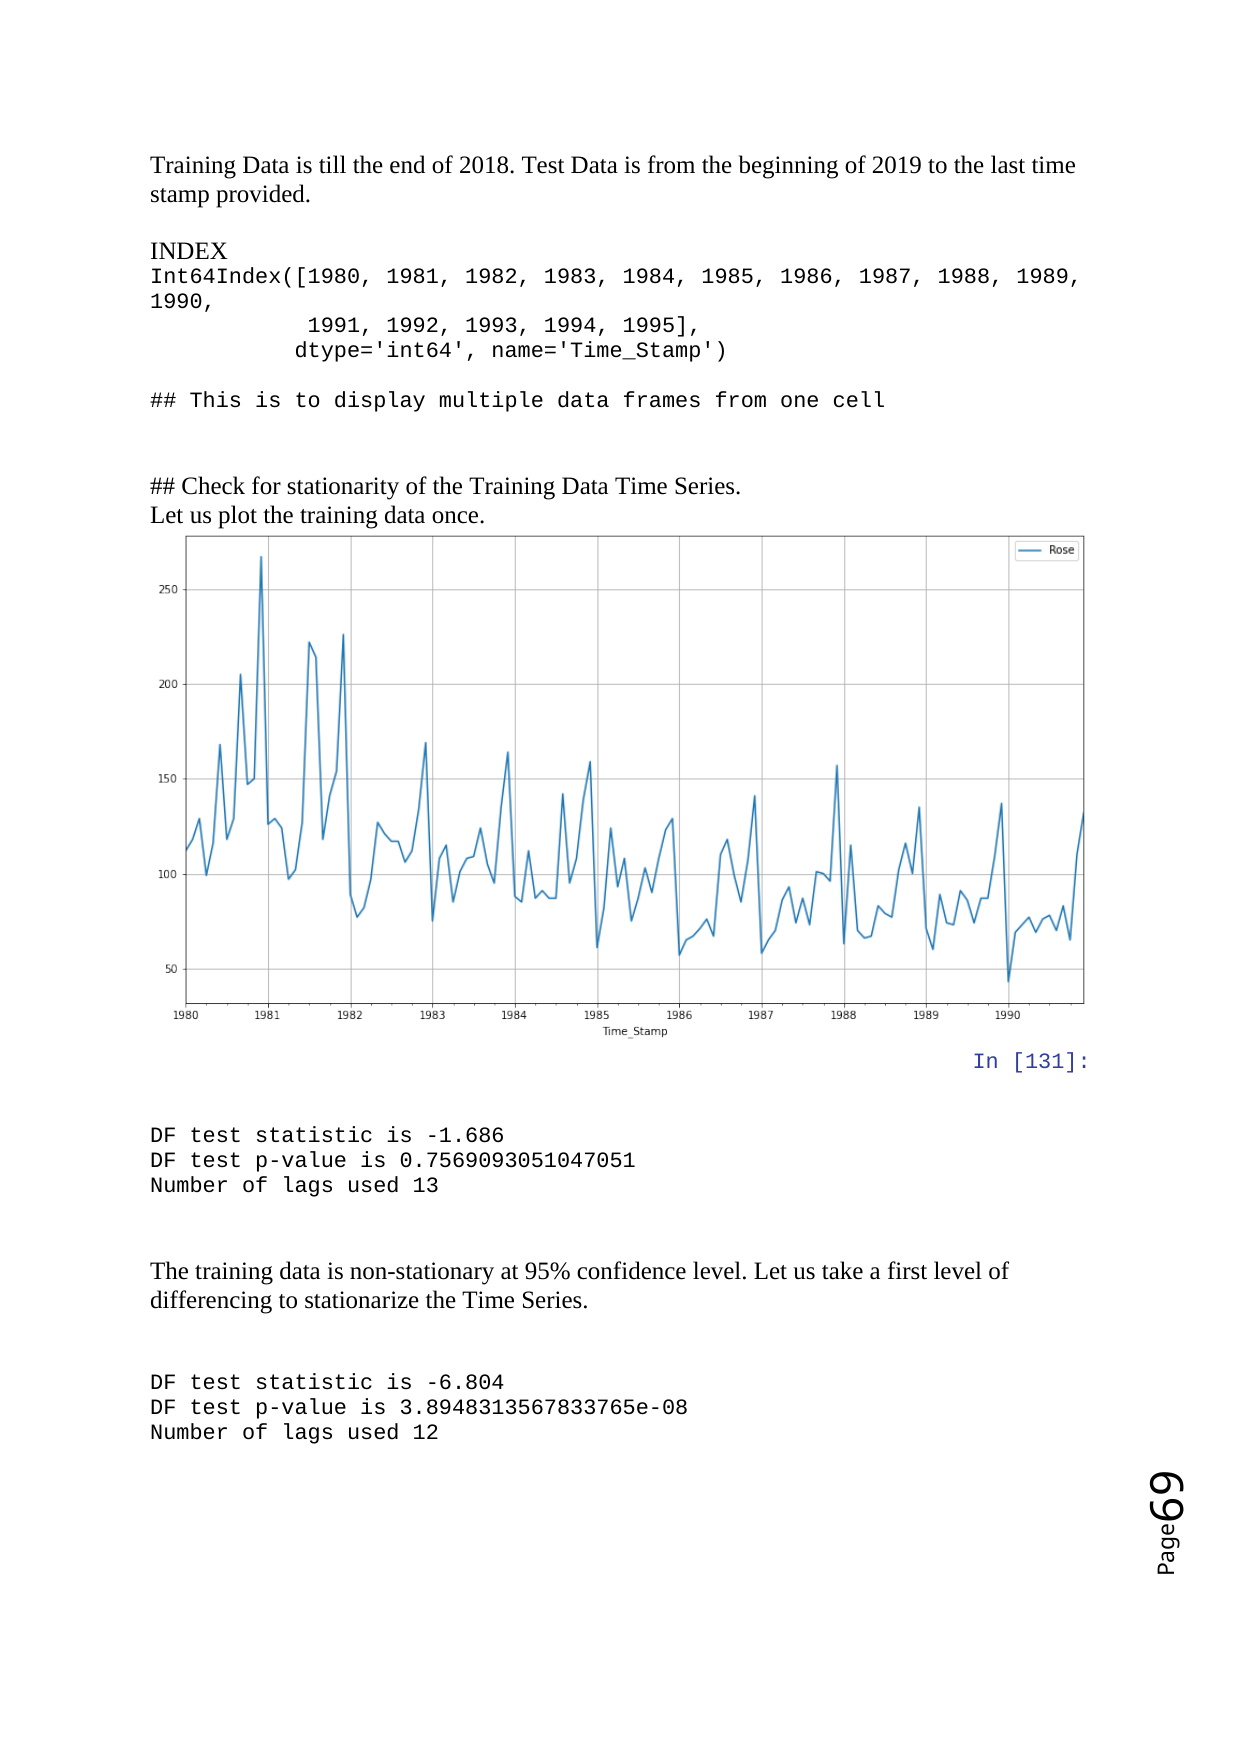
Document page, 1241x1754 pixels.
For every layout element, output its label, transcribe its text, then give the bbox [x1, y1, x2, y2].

text ## This is to display multiple data frames from one cell [150, 389, 1090, 414]
text DF test statistic is -6.804 [150, 1371, 1090, 1396]
text DF test p-value is 3.8948313567833765e-08 [150, 1396, 1090, 1421]
text ## Check for stationarity of the Training Data Time Series. [150, 471, 1090, 500]
text Number of lags used 12 [150, 1421, 1090, 1446]
text Number of lags used 13 [150, 1174, 1090, 1199]
text DF test p-value is 0.7569093051047051 [150, 1149, 1090, 1174]
text The training data is non-stationary at 95% confidence level. Let us take a first level of differencing to stationarize the Time Series. [150, 1256, 1090, 1314]
text DF test statistic is -1.686 [150, 1124, 1090, 1149]
text Training Data is till the end of 2018. Test Data is from the beginning of 2019 to the last time stamp provided. [150, 150, 1090, 207]
picture [150, 528, 1091, 1045]
text Let us plot the training data once. [150, 500, 1090, 528]
text INDEX [150, 236, 1090, 265]
text Int64Index([1980, 1981, 1982, 1983, 1984, 1985, 1986, 1987, 1988, 1989, 1990, [150, 265, 1090, 314]
text 1991, 1992, 1993, 1994, 1995], [150, 314, 1090, 339]
text dtype='int64', name='Time_Stamp') [150, 339, 1090, 364]
text In [131]: [150, 1045, 1090, 1075]
